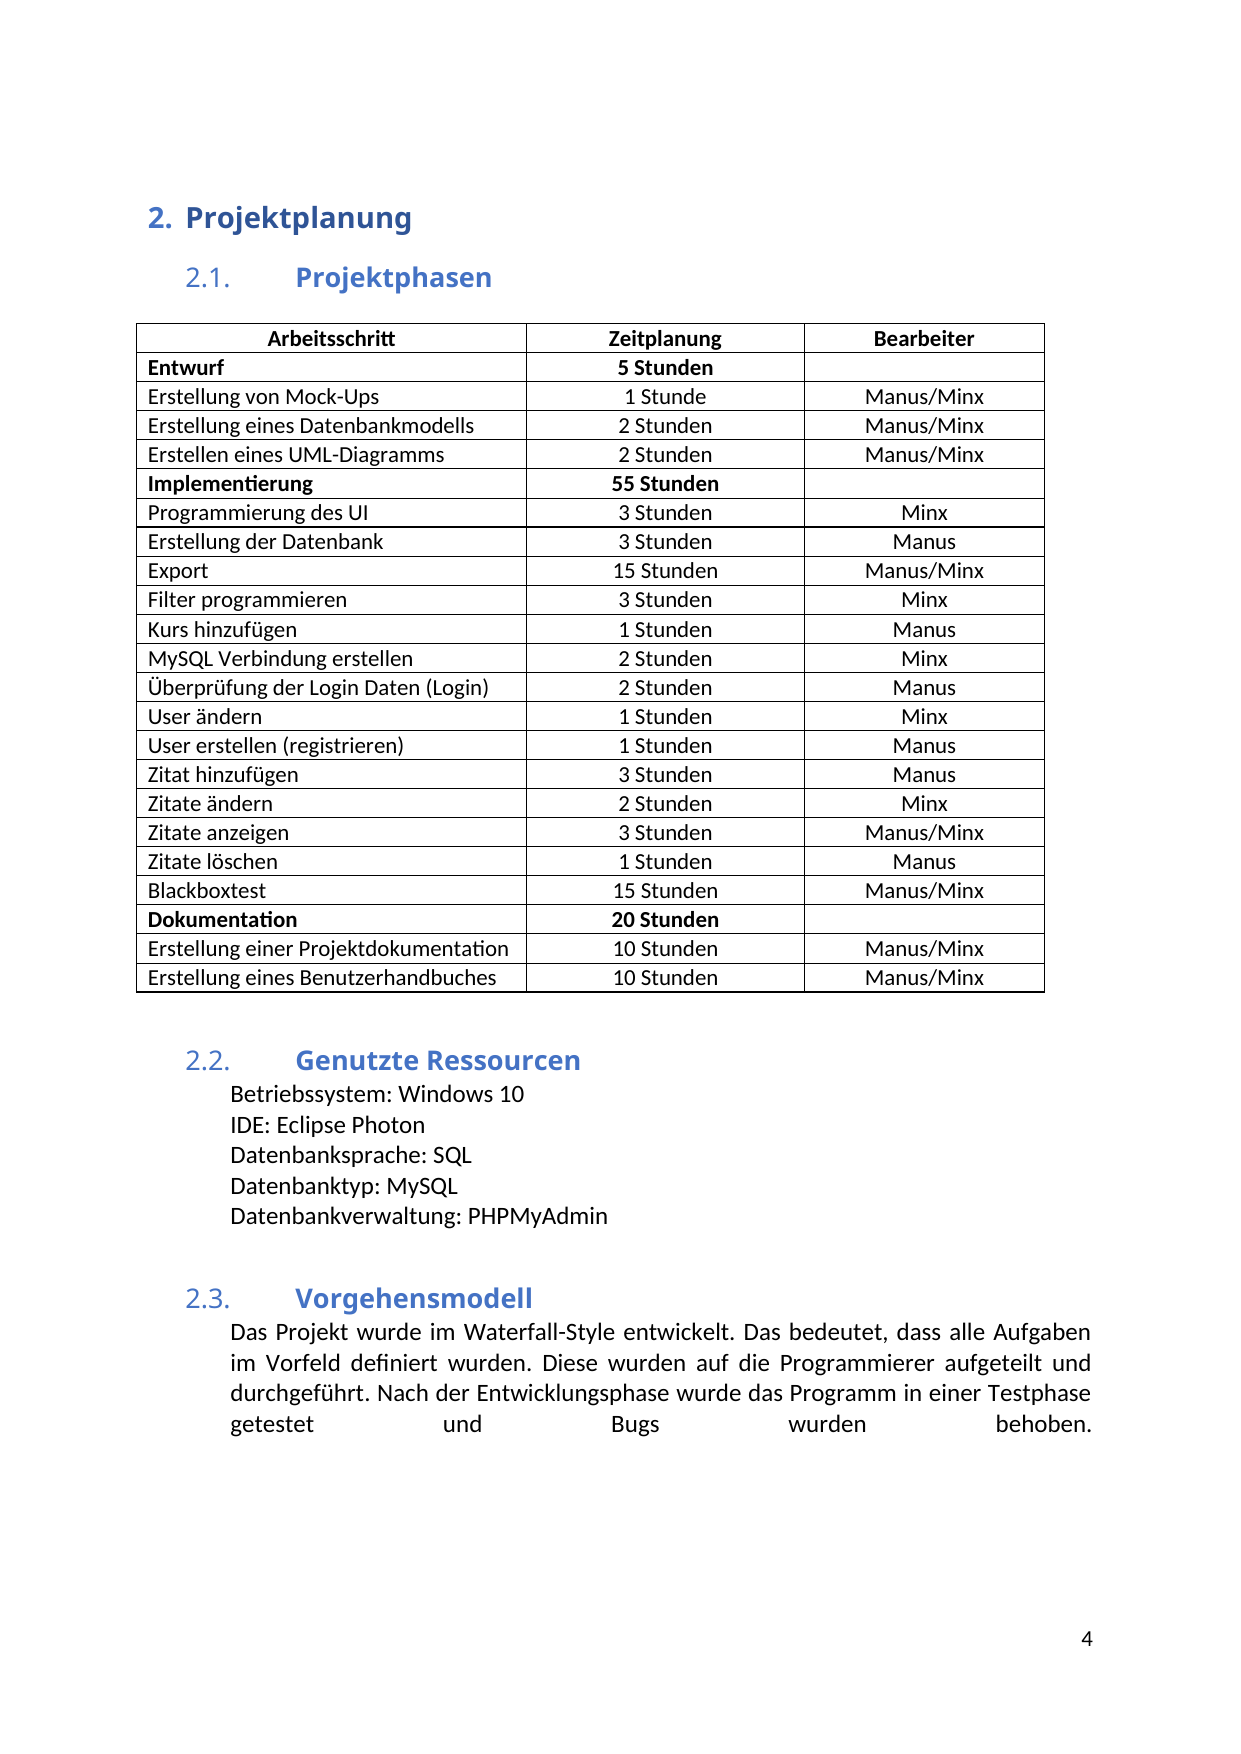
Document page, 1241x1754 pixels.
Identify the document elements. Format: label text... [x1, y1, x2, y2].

table_cell Manus [805, 760, 1044, 788]
table_cell Manus/Minx [805, 382, 1044, 410]
table_cell 2 Stunden [527, 644, 804, 672]
table_cell 15 Stunden [527, 557, 804, 584]
table_cell Programmierung des UI [137, 499, 526, 526]
table_cell 3 Stunden [527, 818, 804, 846]
table_cell Minx [805, 702, 1044, 730]
table_cell Export [137, 557, 526, 584]
subtitle Genutzte Ressourcen [185, 1041, 1093, 1078]
table_cell Erstellung einer Projektdokumentation [137, 934, 526, 962]
table_cell 3 Stunden [527, 586, 804, 614]
table_cell Manus [805, 847, 1044, 875]
table_cell Zitate löschen [137, 847, 526, 875]
table_cell Erstellung eines Benutzerhandbuches [137, 964, 526, 991]
table_cell 1 Stunden [527, 847, 804, 875]
subtitle Projektphasen [185, 258, 1093, 295]
table_cell [805, 905, 1044, 933]
table_header Zeitplanung [527, 324, 804, 352]
table_cell 3 Stunden [527, 760, 804, 788]
table_cell Manus/Minx [805, 440, 1044, 468]
table_cell Minx [805, 586, 1044, 614]
table_cell Manus/Minx [805, 411, 1044, 439]
table_cell Zitate anzeigen [137, 818, 526, 846]
list Betriebssystem: Windows 10 IDE: Eclipse Photon Datenbanksprache: SQL Datenbanktyp: MySQL Datenbankverwaltung: PHPMyAdmin [230, 1078, 1093, 1259]
table_cell Manus/Minx [805, 557, 1044, 584]
table_cell 2 Stunden [527, 440, 804, 468]
table_cell Manus [805, 528, 1044, 556]
table_cell User erstellen (registrieren) [137, 731, 526, 759]
table_cell Erstellung eines Datenbankmodells [137, 411, 526, 439]
table_cell Dokumentation [137, 905, 526, 933]
table_cell 1 Stunden [527, 702, 804, 730]
table_cell 2 Stunden [527, 673, 804, 701]
subtitle Projektplanung [148, 198, 1093, 237]
table_cell [805, 469, 1044, 497]
table_cell Minx [805, 499, 1044, 526]
table_cell User ändern [137, 702, 526, 730]
table_cell Manus/Minx [805, 876, 1044, 904]
table_cell Manus [805, 673, 1044, 701]
table_cell Erstellen eines UML-Diagramms [137, 440, 526, 468]
table_cell Manus [805, 615, 1044, 643]
table_cell Manus/Minx [805, 934, 1044, 962]
table_cell MySQL Verbindung erstellen [137, 644, 526, 672]
table_cell Filter programmieren [137, 586, 526, 614]
table_cell Kurs hinzufügen [137, 615, 526, 643]
table_cell 5 Stunden [527, 353, 804, 381]
table_cell Überprüfung der Login Daten (Login) [137, 673, 526, 701]
table_cell Erstellung von Mock-Ups [137, 382, 526, 410]
table_cell 20 Stunden [527, 905, 804, 933]
table_cell Zitat hinzufügen [137, 760, 526, 788]
table_cell Manus [805, 731, 1044, 759]
subtitle Vorgehensmodell [185, 1280, 1093, 1317]
table_cell 10 Stunden [527, 934, 804, 962]
table_cell 2 Stunden [527, 789, 804, 817]
table_cell 1 Stunden [527, 731, 804, 759]
table_cell [805, 353, 1044, 381]
table_cell 1 Stunde [527, 382, 804, 410]
table_cell Manus/Minx [805, 818, 1044, 846]
table_cell Zitate ändern [137, 789, 526, 817]
table_cell 55 Stunden [527, 469, 804, 497]
table_cell Erstellung der Datenbank [137, 528, 526, 556]
table_cell Blackboxtest [137, 876, 526, 904]
table_cell Minx [805, 789, 1044, 817]
table_cell 3 Stunden [527, 528, 804, 556]
table_cell 2 Stunden [527, 411, 804, 439]
table_cell Implementierung [137, 469, 526, 497]
table_cell 3 Stunden [527, 499, 804, 526]
table_header Arbeitsschritt [137, 324, 526, 352]
list Das Projekt wurde im Waterfall-Style entwickelt. Das bedeutet, dass alle Aufgaben im Vorfeld definiert wurden. Diese wurden auf die Programmierer aufgeteilt und durchgeführt. Nach der Entwicklungsphase wurde das Programm in einer Testphase getestet und Bugs wurden behoben. [230, 1317, 1093, 1497]
table_cell Minx [805, 644, 1044, 672]
table_cell 1 Stunden [527, 615, 804, 643]
table_header Bearbeiter [805, 324, 1044, 352]
table_cell Manus/Minx [805, 964, 1044, 991]
table_cell 15 Stunden [527, 876, 804, 904]
table_cell 10 Stunden [527, 964, 804, 991]
table_cell Entwurf [137, 353, 526, 381]
